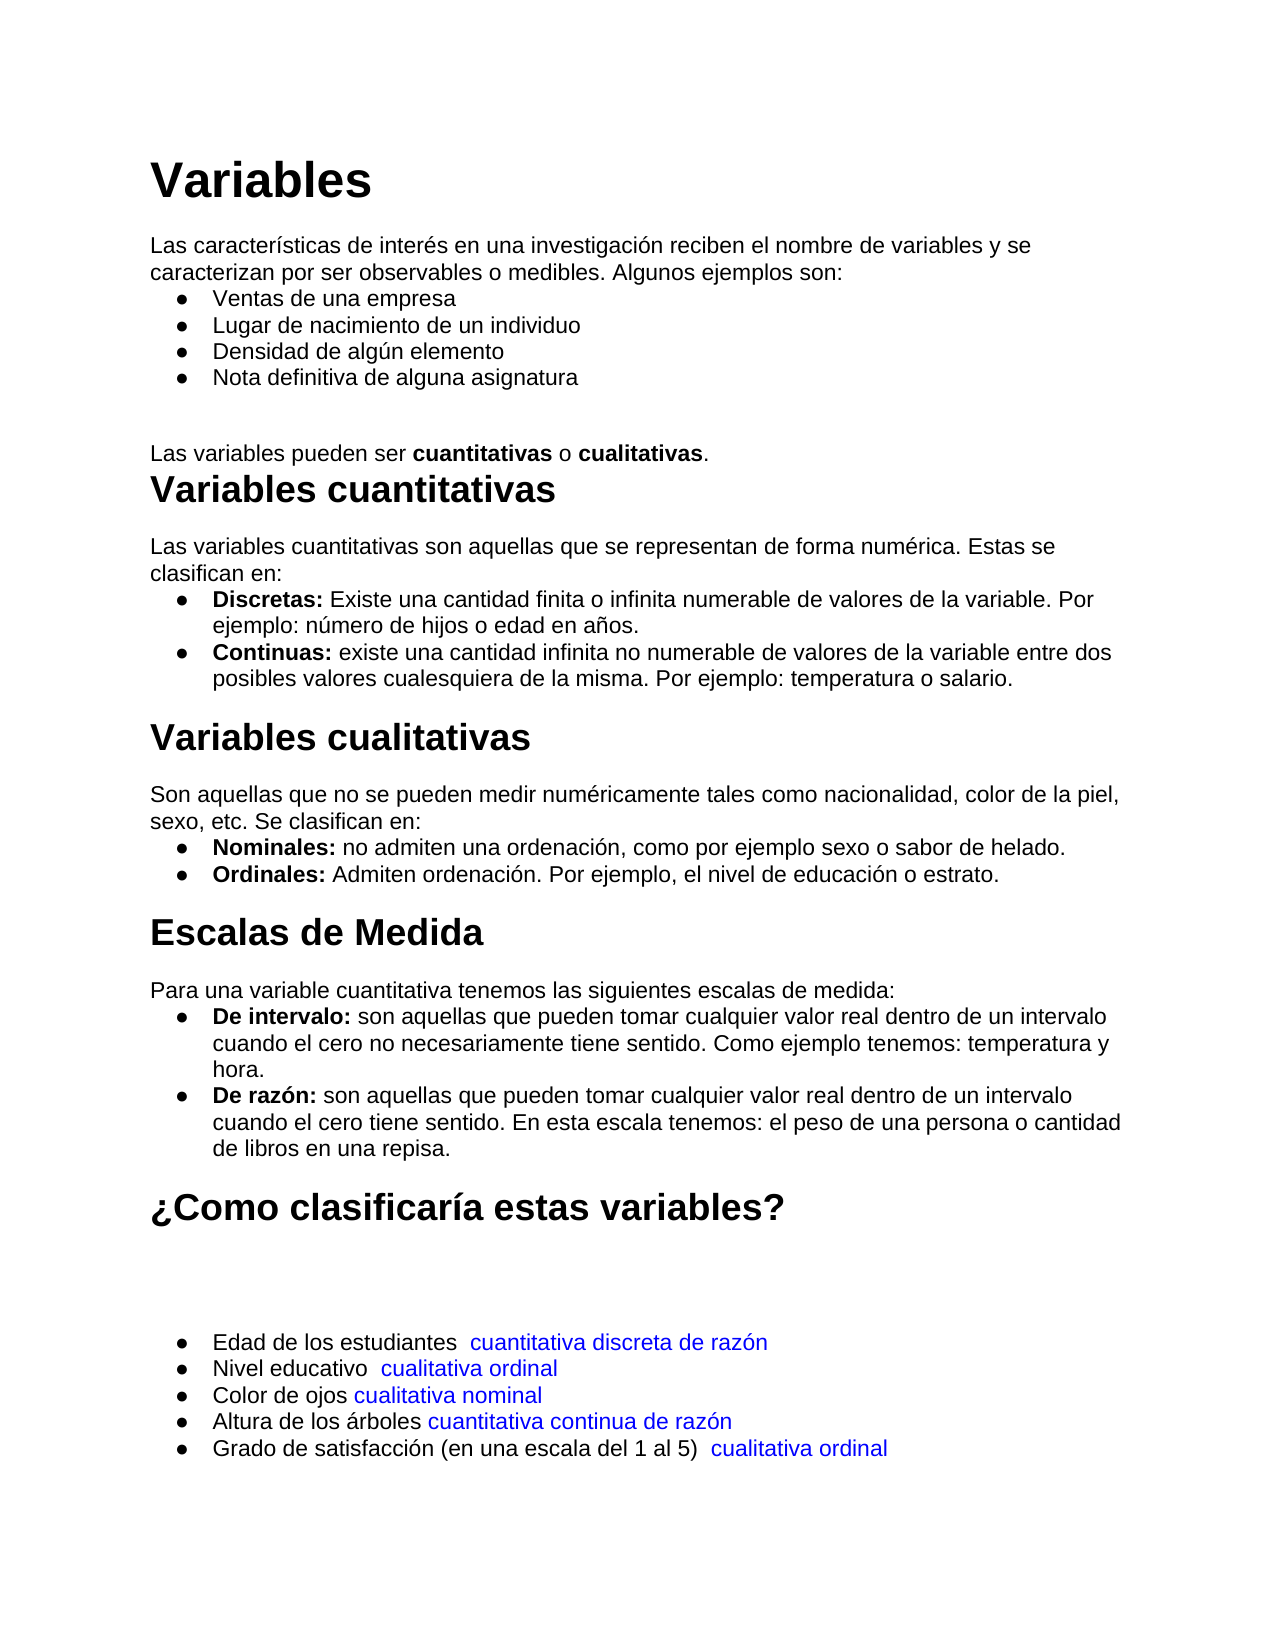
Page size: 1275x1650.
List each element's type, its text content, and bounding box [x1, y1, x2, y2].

list Ordinales: Admiten ordenación. Por ejemplo, el nivel de educación o estrato. [175, 861, 1125, 887]
list Continuas: existe una cantidad infinita no numerable de valores de la variable entre dos posibles valores cualesquiera de la misma. Por ejemplo: temperatura o salario. [175, 639, 1125, 691]
list Nota definitiva de alguna asignatura [175, 364, 1125, 391]
subtitle ¿Como clasificaría estas variables? [150, 1185, 1125, 1228]
list Nominales: no admiten una ordenación, como por ejemplo sexo o sabor de helado. [175, 834, 1125, 861]
list Altura de los árboles cuantitativa continua de razón [175, 1408, 1125, 1434]
list Densidad de algún elemento [175, 338, 1125, 364]
subtitle Variables cuantitativas [150, 467, 1125, 510]
subtitle Variables cualitativas [150, 715, 1125, 758]
text Para una variable cuantitativa tenemos las siguientes escalas de medida: [150, 977, 1125, 1003]
list De razón: son aquellas que pueden tomar cualquier valor real dentro de un intervalo cuando el cero tiene sentido. En esta escala tenemos: el peso de una persona o cantidad de libros en una repisa. [175, 1082, 1125, 1161]
list Discretas: Existe una cantidad finita o infinita numerable de valores de la variable. Por ejemplo: número de hijos o edad en años. [175, 586, 1125, 639]
list De intervalo: son aquellas que pueden tomar cualquier valor real dentro de un intervalo cuando el cero no necesariamente tiene sentido. Como ejemplo tenemos: temperatura y hora. [175, 1003, 1125, 1082]
text Las características de interés en una investigación reciben el nombre de variables y se caracterizan por ser observables o medibles. Algunos ejemplos son: [150, 232, 1125, 285]
list Lugar de nacimiento de un individuo [175, 312, 1125, 338]
list Edad de los estudiantes cuantitativa discreta de razón [175, 1329, 1125, 1355]
subtitle Variables [150, 150, 1125, 207]
list Color de ojos cualitativa nominal [175, 1382, 1125, 1408]
subtitle Escalas de Medida [150, 910, 1125, 953]
list Nivel educativo cualitativa ordinal [175, 1355, 1125, 1382]
text Las variables cuantitativas son aquellas que se representan de forma numérica. Estas se clasifican en: [150, 533, 1125, 586]
text Las variables pueden ser cuantitativas o cualitativas. [150, 440, 1125, 467]
list Ventas de una empresa [175, 285, 1125, 312]
text Son aquellas que no se pueden medir numéricamente tales como nacionalidad, color de la piel, sexo, etc. Se clasifican en: [150, 781, 1125, 834]
list Grado de satisfacción (en una escala del 1 al 5) cualitativa ordinal [175, 1434, 1125, 1461]
